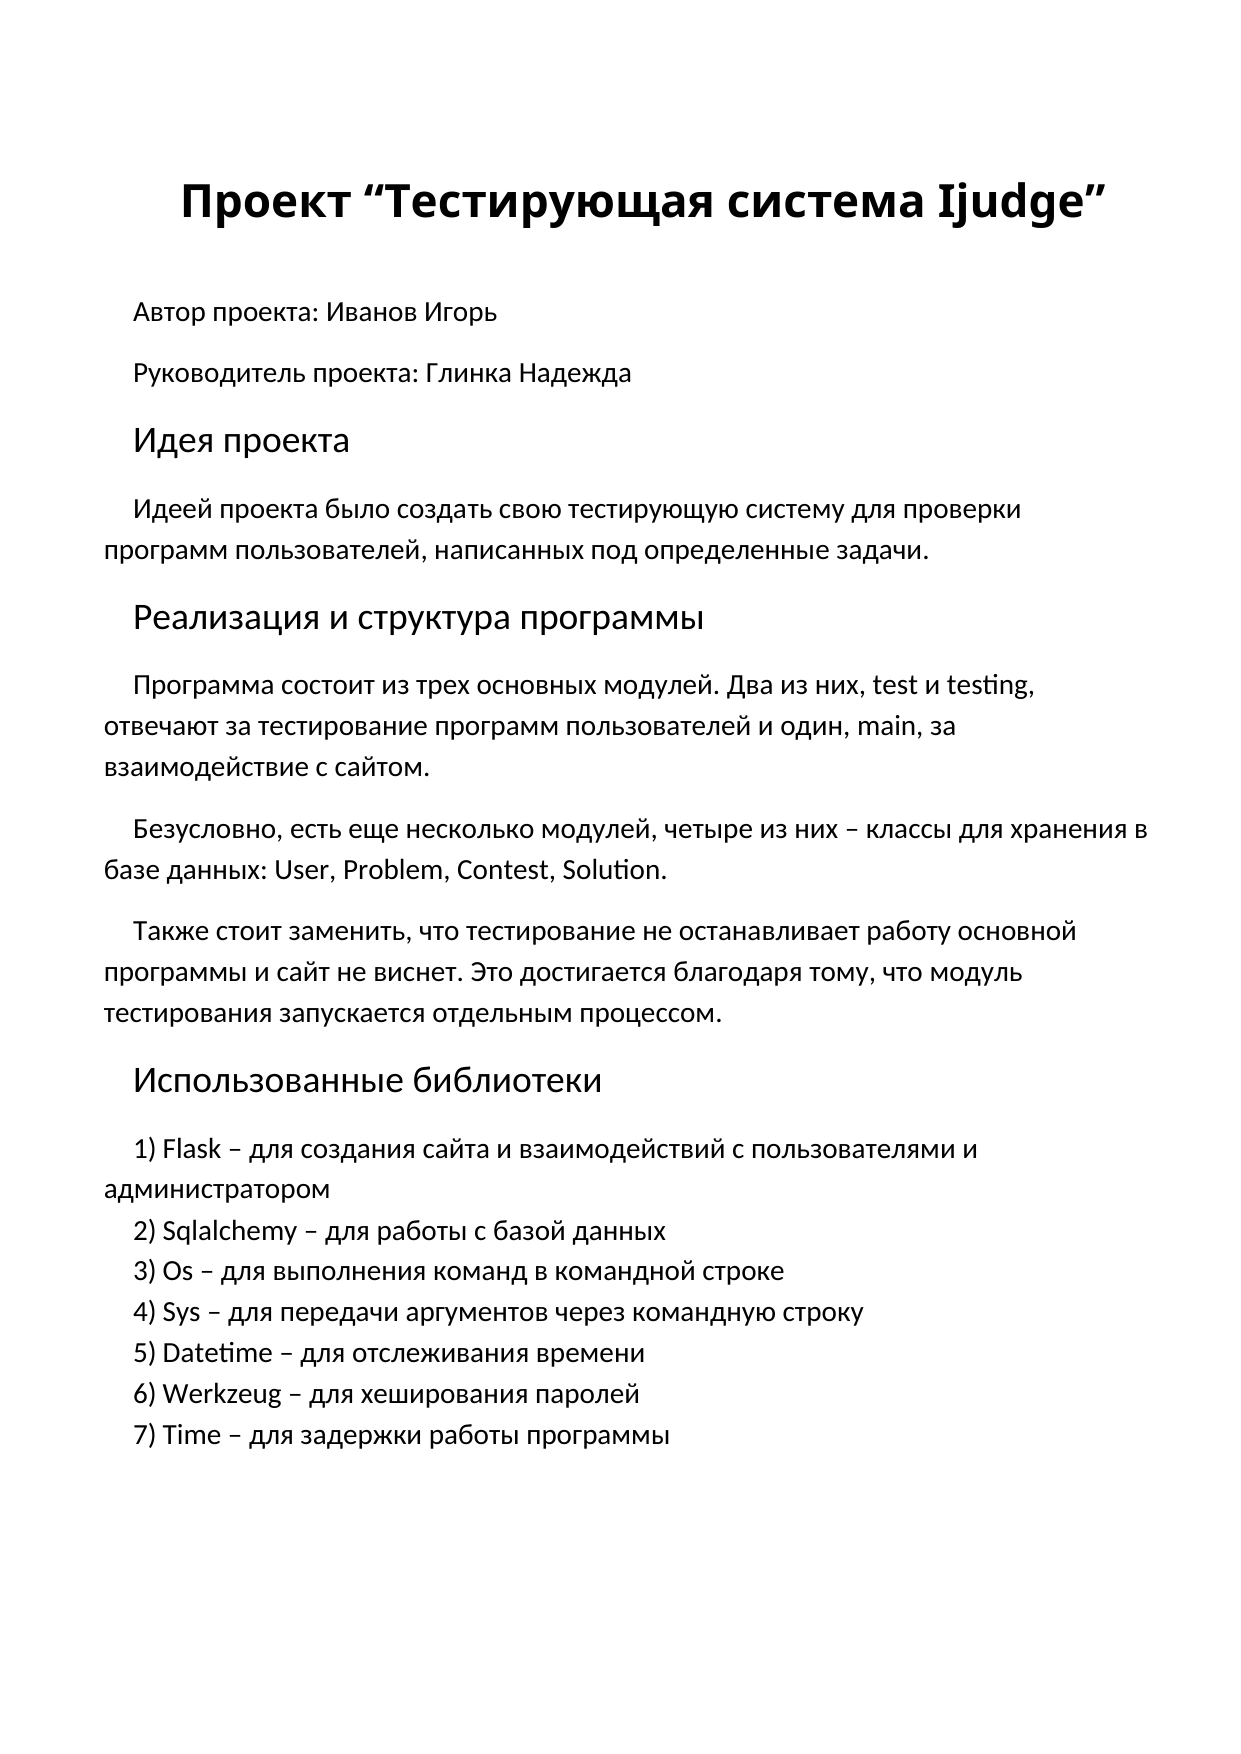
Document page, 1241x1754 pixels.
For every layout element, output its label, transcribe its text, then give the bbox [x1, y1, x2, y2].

text Программа состоит из трех основных модулей. Два из них, test и testing, отвечают за тестирование программ пользователей и один, main, за взаимодействие с сайтом. [103, 666, 1152, 784]
list Werkzeug – для хеширования паролей [103, 1375, 1152, 1411]
subtitle Проект “Тестирующая система Ijudge” [103, 168, 1152, 231]
text Реализация и структура программы [103, 593, 1152, 638]
text Автор проекта: Иванов Игорь [103, 293, 1152, 328]
text Идеей проекта было создать свою тестирующую систему для проверки программ пользователей, написанных под определенные задачи. [103, 490, 1152, 566]
list Os – для выполнения команд в командной строке [103, 1252, 1152, 1288]
list Datetime – для отслеживания времени [103, 1334, 1152, 1370]
list Flask – для создания сайта и взаимодействий с пользователями и администратором [103, 1130, 1152, 1206]
text Идея проекта [103, 416, 1152, 462]
list Sys – для передачи аргументов через командную строку [103, 1293, 1152, 1329]
text Безусловно, есть еще несколько модулей, четыре из них – классы для хранения в базе данных: User, Problem, Contest, Solution. [103, 810, 1152, 886]
text Руководитель проекта: Глинка Надежда [103, 354, 1152, 390]
list Sqlalchemy – для работы с базой данных [103, 1212, 1152, 1247]
list Time – для задержки работы программы [103, 1416, 1152, 1452]
text Также стоит заменить, что тестирование не останавливает работу основной программы и сайт не виснет. Это достигается благодаря тому, что модуль тестирования запускается отдельным процессом. [103, 912, 1152, 1030]
text Использованные библиотеки [103, 1056, 1152, 1102]
